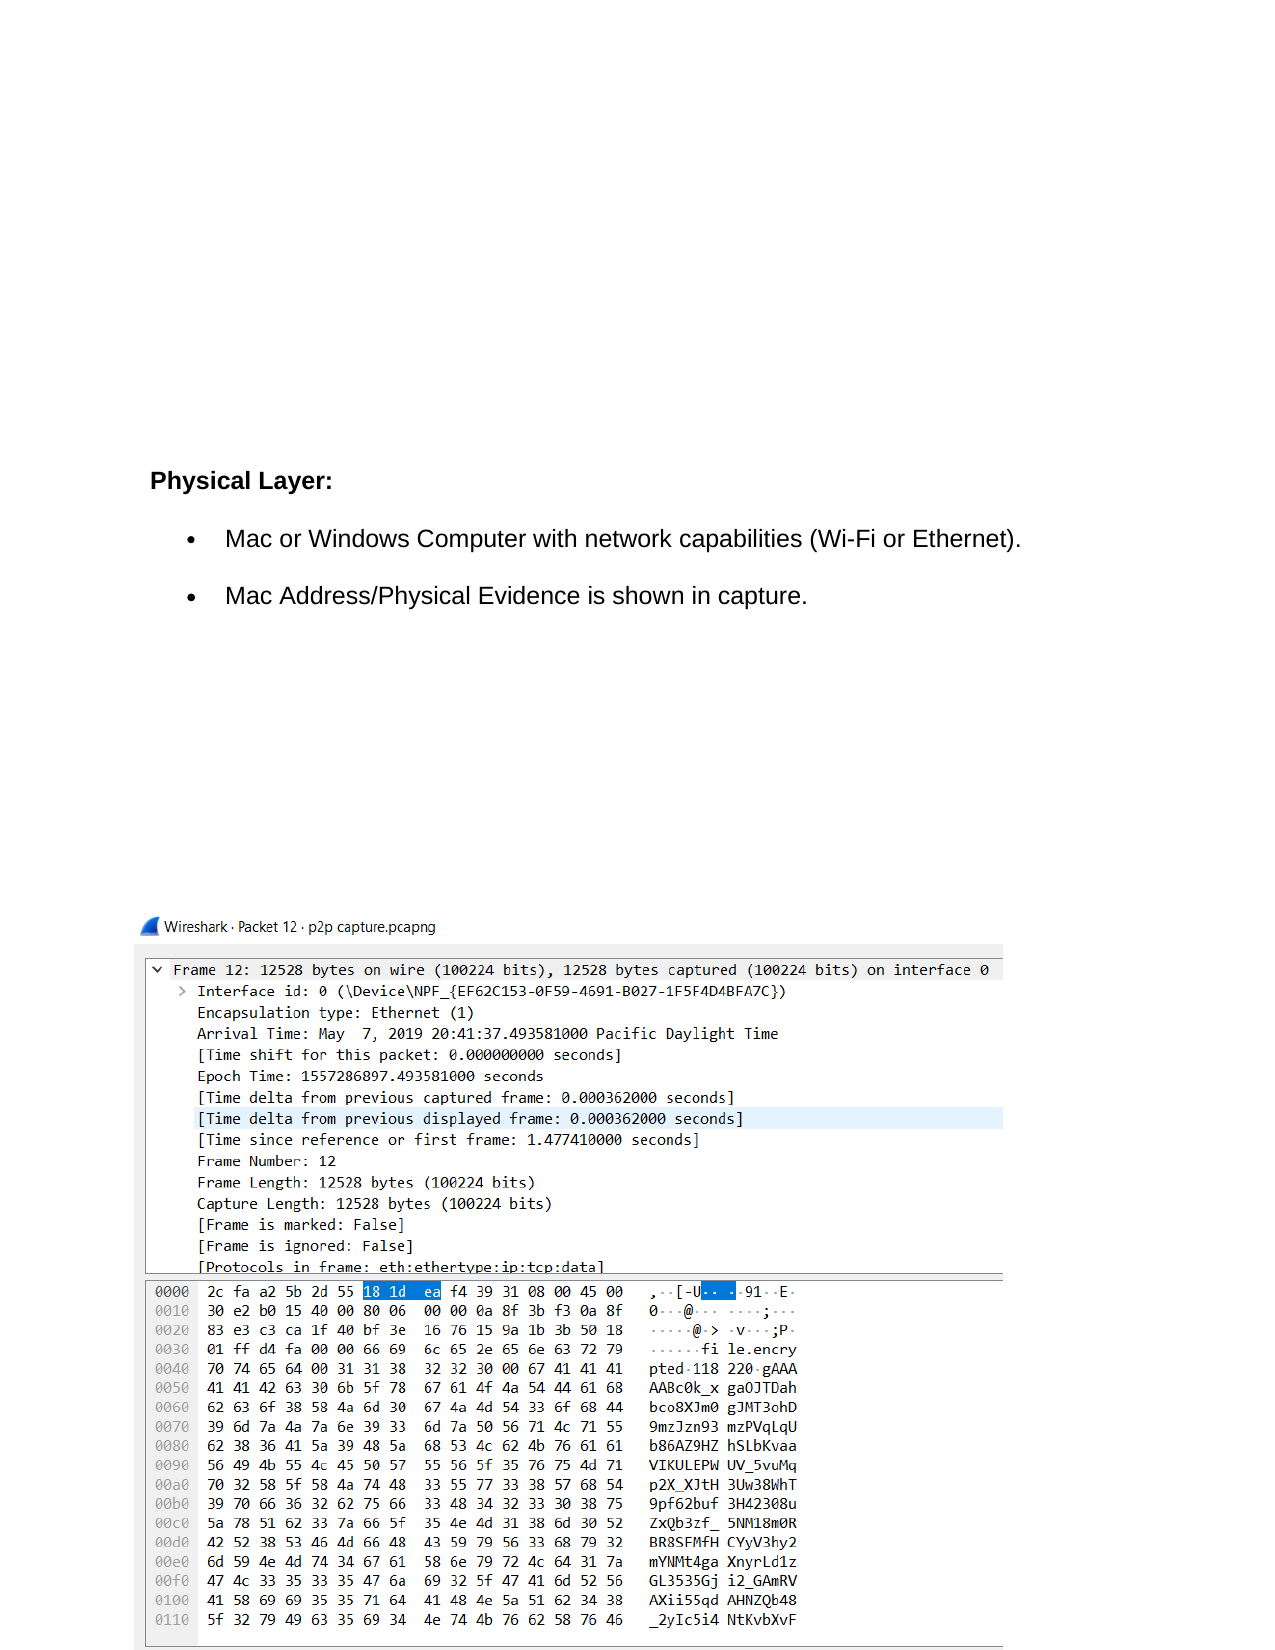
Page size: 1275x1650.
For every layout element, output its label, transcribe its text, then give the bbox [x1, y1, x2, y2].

list Mac or Windows Computer with network capabilities (Wi-Fi or Ethernet). [187, 524, 1125, 553]
text Physical Layer: [150, 466, 1125, 495]
picture [134, 911, 1003, 1650]
list Mac Address/Physical Evidence is shown in capture. [187, 581, 1125, 610]
